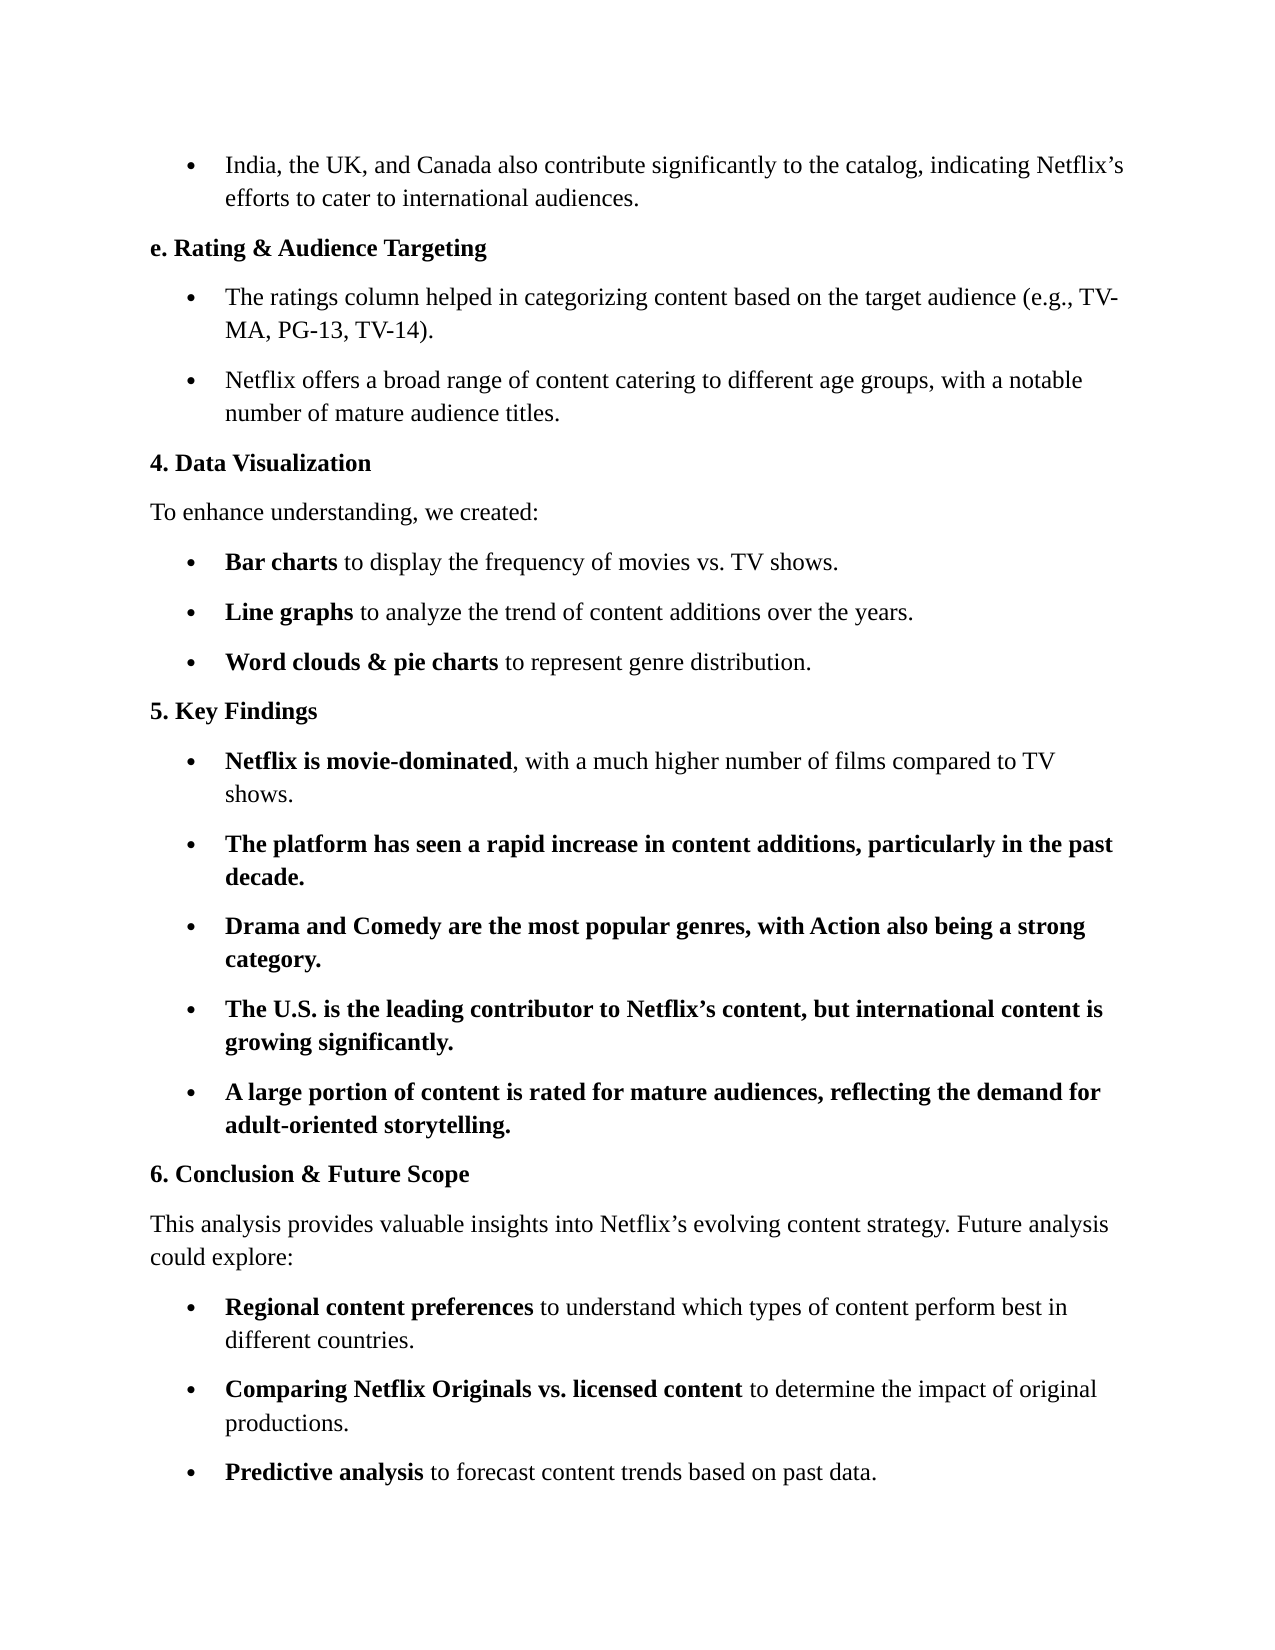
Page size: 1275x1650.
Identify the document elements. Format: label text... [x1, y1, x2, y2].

list A large portion of content is rated for mature audiences, reflecting the demand for adult-oriented storytelling. [187, 1077, 1125, 1138]
text 5. Key Findings [150, 696, 1125, 725]
text 4. Data Visualization [150, 448, 1125, 477]
list The U.S. is the leading contributor to Netflix’s content, but international content is growing significantly. [187, 994, 1125, 1056]
list Line graphs to analyze the trend of content additions over the years. [187, 597, 1125, 626]
list Netflix offers a broad range of content catering to different age groups, with a notable number of mature audience titles. [187, 365, 1125, 427]
list Comparing Netflix Originals vs. licensed content to determine the impact of original productions. [187, 1374, 1125, 1436]
list Drama and Comedy are the most popular genres, with Action also being a strong category. [187, 911, 1125, 973]
text To enhance understanding, we created: [150, 497, 1125, 526]
list The platform has seen a rapid increase in content additions, particularly in the past decade. [187, 829, 1125, 890]
list The ratings column helped in categorizing content based on the target audience (e.g., TV-MA, PG-13, TV-14). [187, 282, 1125, 344]
list Regional content preferences to understand which types of content perform best in different countries. [187, 1292, 1125, 1354]
list Predictive analysis to forecast content trends based on past data. [187, 1457, 1125, 1486]
list Bar charts to display the frequency of movies vs. TV shows. [187, 547, 1125, 576]
list Netflix is movie-dominated, with a much higher number of films compared to TV shows. [187, 746, 1125, 808]
text This analysis provides valuable insights into Netflix’s evolving content strategy. Future analysis could explore: [150, 1209, 1125, 1271]
text 6. Conclusion & Future Scope [150, 1159, 1125, 1188]
text e. Rating & Audience Targeting [150, 233, 1125, 261]
list India, the UK, and Canada also contribute significantly to the catalog, indicating Netflix’s efforts to cater to international audiences. [187, 150, 1125, 212]
list Word clouds & pie charts to represent genre distribution. [187, 647, 1125, 675]
